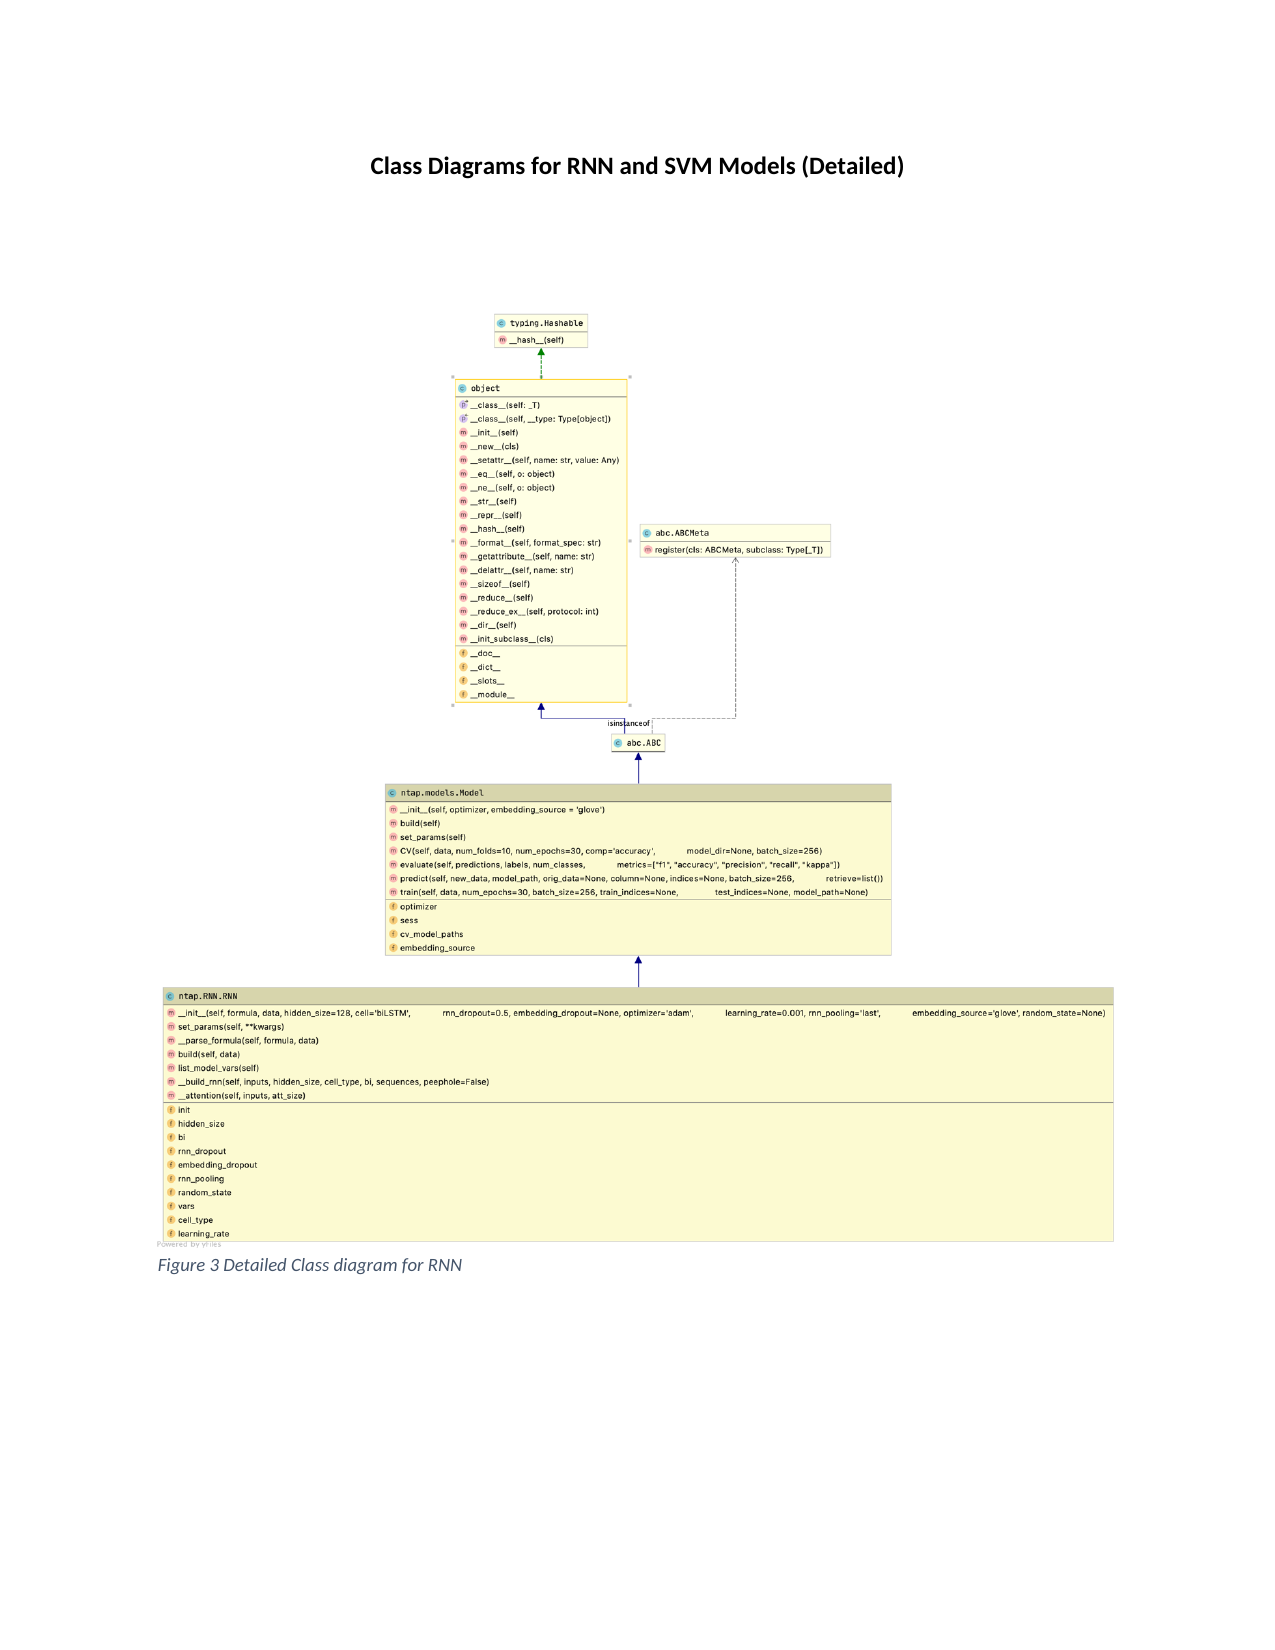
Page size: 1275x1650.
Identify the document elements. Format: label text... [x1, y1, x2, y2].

picture [150, 301, 1126, 1254]
text Class Diagrams for RNN and SVM Models (Detailed) [150, 150, 1125, 181]
